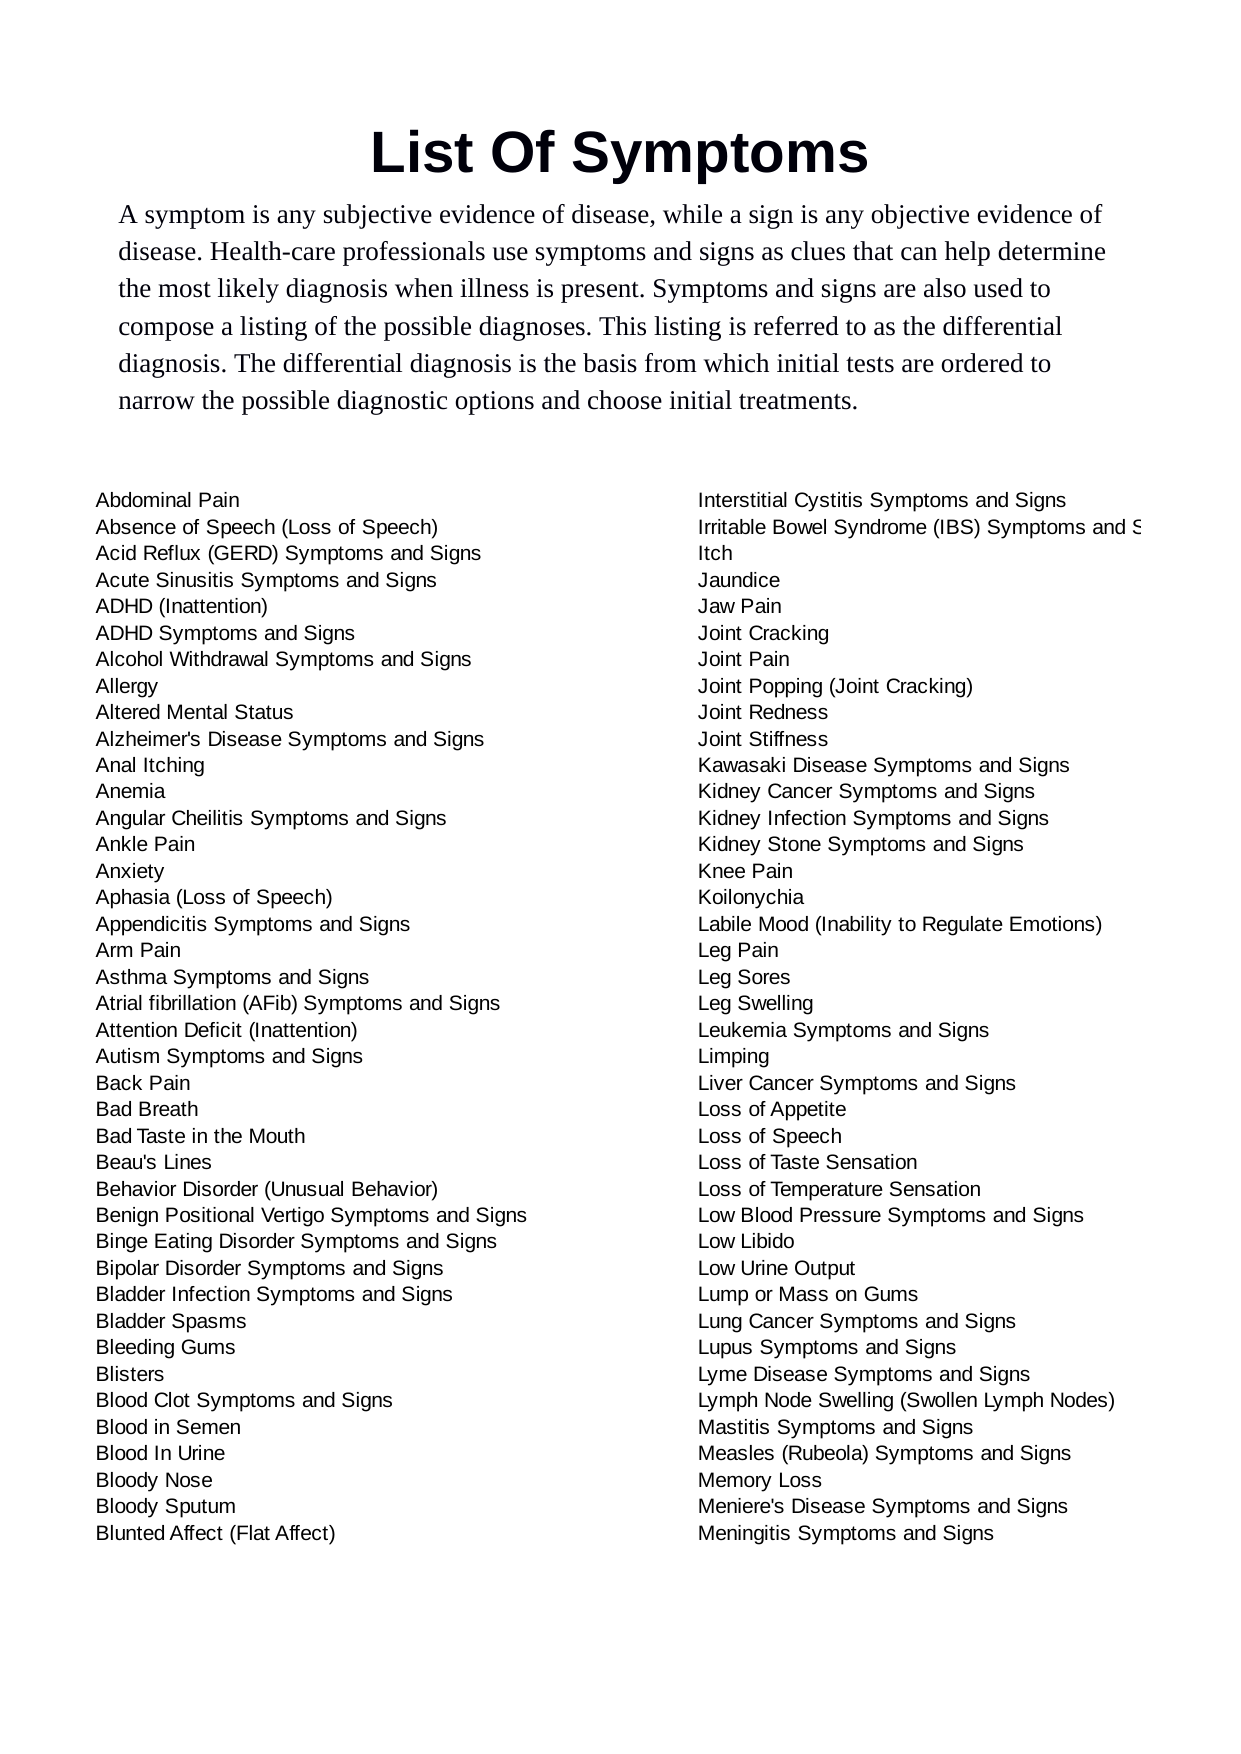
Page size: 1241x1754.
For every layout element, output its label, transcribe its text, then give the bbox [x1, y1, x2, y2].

title List Of Symptoms [118, 118, 1122, 185]
text A symptom is any subjective evidence of disease, while a sign is any objective evidence of disease. Health-care professionals use symptoms and signs as clues that can help determine the most likely diagnosis when illness is present. Symptoms and signs are also used to compose a listing of the possible diagnoses. This listing is referred to as the differential diagnosis. The differential diagnosis is the basis from which initial tests are ordered to narrow the possible diagnostic options and choose initial treatments. [118, 198, 1122, 415]
